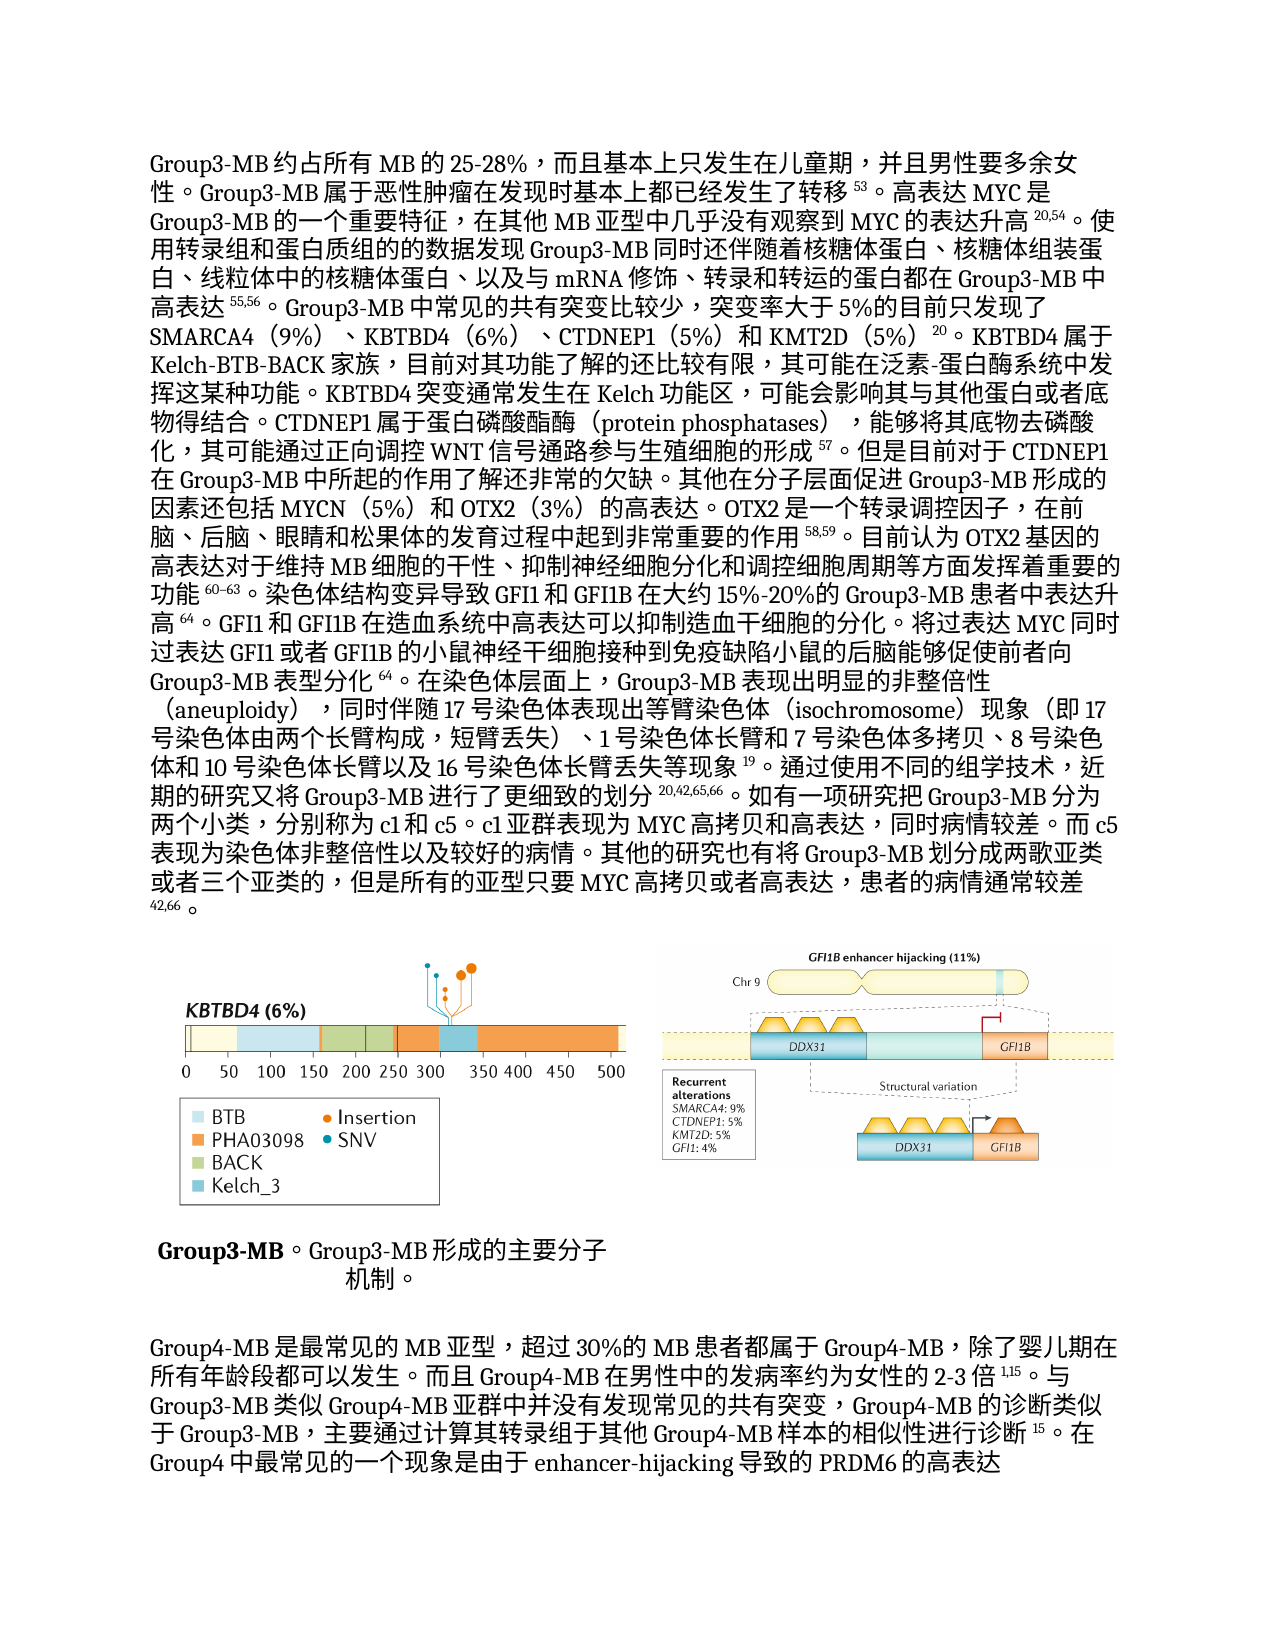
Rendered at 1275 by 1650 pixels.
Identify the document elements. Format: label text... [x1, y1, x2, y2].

table_header [139, 945, 626, 1237]
table_header [626, 945, 1114, 1237]
text Group3-MB约占所有MB的25-28%，而且基本上只发生在儿童期，并且男性要多余女性。Group3-MB属于恶性肿瘤在发现时基本上都已经发生了转移53。高表达MYC是Group3-MB的一个重要特征，在其他MB亚型中几乎没有观察到MYC的表达升高20,54。使用转录组和蛋白质组的的数据发现Group3-MB同时还伴随着核糖体蛋白、核糖体组装蛋白、线粒体中的核糖体蛋白、以及与mRNA修饰、转录和转运的蛋白都在Group3-MB中高表达55,56。Group3-MB中常见的共有突变比较少，突变率大于5%的目前只发现了SMARCA4（9%）、KBTBD4（6%）、CTDNEP1（5%）和KMT2D（5%）20。KBTBD4属于Kelch-BTB-BACK家族，目前对其功能了解的还比较有限，其可能在泛素-蛋白酶系统中发挥这某种功能。KBTBD4突变通常发生在Kelch功能区，可能会影响其与其他蛋白或者底物得结合。CTDNEP1属于蛋白磷酸酯酶（protein phosphatases），能够将其底物去磷酸化，其可能通过正向调控WNT信号通路参与生殖细胞的形成57。但是目前对于CTDNEP1在Group3-MB中所起的作用了解还非常的欠缺。其他在分子层面促进Group3-MB形成的因素还包括MYCN（5%）和OTX2（3%）的高表达。OTX2是一个转录调控因子，在前脑、后脑、眼睛和松果体的发育过程中起到非常重要的作用58,59。目前认为OTX2基因的高表达对于维持MB细胞的干性、抑制神经细胞分化和调控细胞周期等方面发挥着重要的功能60–63。染色体结构变异导致GFI1和GFI1B在大约15%-20%的Group3-MB患者中表达升高64。GFI1和GFI1B在造血系统中高表达可以抑制造血干细胞的分化。将过表达MYC同时过表达GFI1或者GFI1B的小鼠神经干细胞接种到免疫缺陷小鼠的后脑能够促使前者向Group3-MB表型分化64。在染色体层面上，Group3-MB表现出明显的非整倍性（aneuploidy），同时伴随17号染色体表现出等臂染色体（isochromosome）现象（即17号染色体由两个长臂构成，短臂丢失）、1号染色体长臂和7号染色体多拷贝、8号染色体和10号染色体长臂以及16号染色体长臂丢失等现象19。通过使用不同的组学技术，近期的研究又将Group3-MB进行了更细致的划分20,42,65,66。如有一项研究把Group3-MB分为两个小类，分别称为c1和c5。c1亚群表现为MYC高拷贝和高表达，同时病情较差。而c5表现为染色体非整倍性以及较好的病情。其他的研究也有将Group3-MB划分成两歌亚类或者三个亚类的，但是所有的亚型只要MYC高拷贝或者高表达，患者的病情通常较差42,66。 [150, 150, 1125, 926]
picture [168, 945, 627, 1217]
picture [656, 945, 1114, 1170]
table_header Group3-MB。Group3-MB形成的主要分子机制。 [139, 1237, 626, 1315]
